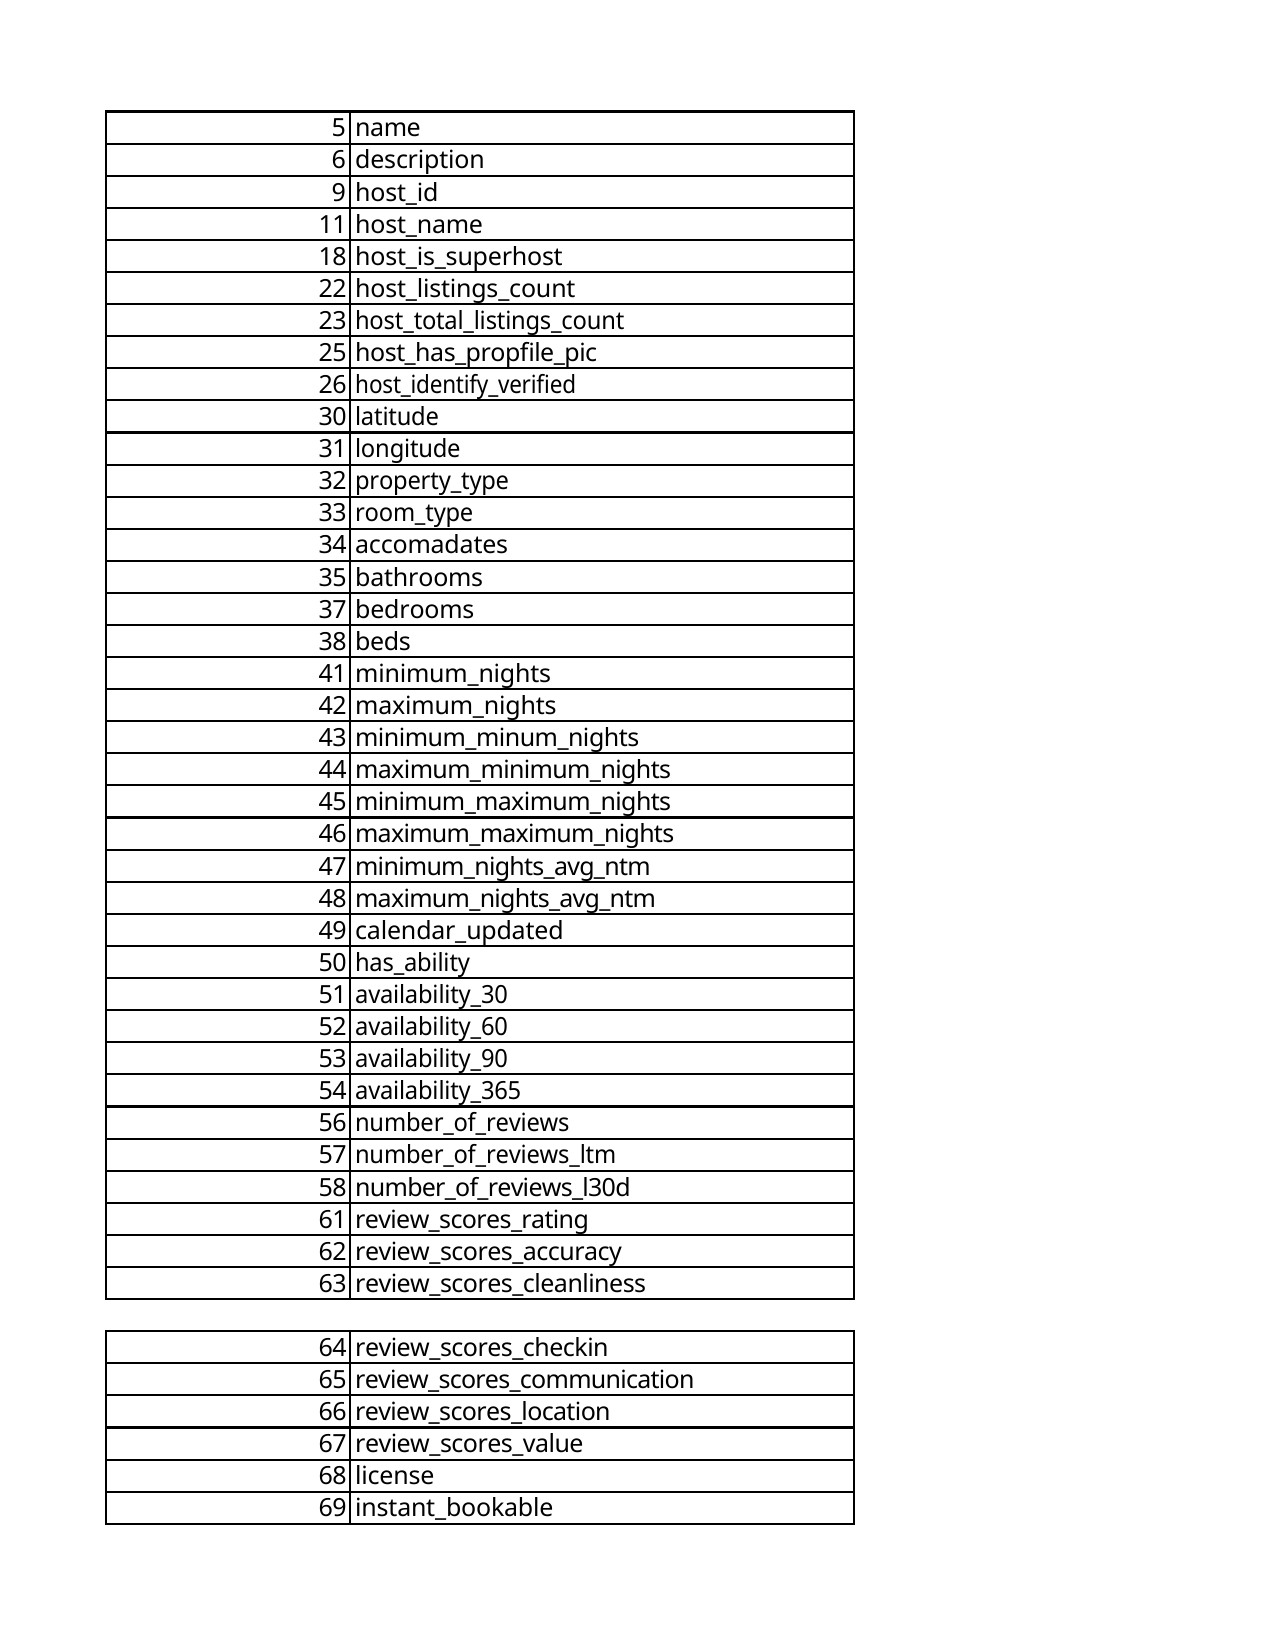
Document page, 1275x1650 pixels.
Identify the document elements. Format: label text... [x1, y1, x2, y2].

table_cell beds [351, 626, 853, 656]
table_cell review_scores_value [351, 1429, 853, 1458]
table_cell number_of_reviews [351, 1108, 853, 1137]
table_cell availability_90 [351, 1043, 853, 1073]
table_cell has_ability [351, 947, 853, 977]
table_cell minimum_nights_avg_ntm [351, 851, 853, 881]
table_cell number_of_reviews_ltm [351, 1140, 853, 1169]
table_cell 32 [107, 466, 349, 496]
table_cell bathrooms [351, 562, 853, 592]
table_cell 30 [107, 401, 349, 431]
table_cell 61 [107, 1204, 349, 1234]
table_cell 46 [107, 819, 349, 848]
table_cell 43 [107, 722, 349, 752]
table_cell maximum_nights_avg_ntm [351, 883, 853, 913]
table_cell 48 [107, 883, 349, 913]
table_cell accomadates [351, 530, 853, 560]
table_cell 58 [107, 1172, 349, 1202]
table_cell 9 [107, 177, 349, 207]
table_cell review_scores_rating [351, 1204, 853, 1234]
table_cell review_scores_communication [351, 1364, 853, 1394]
table_cell minimum_maximum_nights [351, 786, 853, 816]
table_cell review_scores_location [351, 1396, 853, 1426]
table_cell 53 [107, 1043, 349, 1073]
table_cell name [351, 113, 853, 142]
table_cell 49 [107, 915, 349, 945]
table_cell 6 [107, 145, 349, 174]
table_cell 62 [107, 1236, 349, 1266]
table_cell 33 [107, 498, 349, 528]
table_cell bedrooms [351, 594, 853, 624]
table_cell host_name [351, 209, 853, 239]
table_cell 44 [107, 754, 349, 784]
table_cell 37 [107, 594, 349, 624]
table_cell 41 [107, 658, 349, 688]
table_cell host_has_propfile_pic [351, 337, 853, 367]
table_cell 38 [107, 626, 349, 656]
table_cell 5 [107, 113, 349, 142]
table_cell host_is_superhost [351, 241, 853, 271]
table_cell host_listings_count [351, 273, 853, 303]
table_cell availability_365 [351, 1075, 853, 1105]
table_cell instant_bookable [351, 1493, 853, 1523]
table_cell 42 [107, 690, 349, 720]
table_cell 56 [107, 1108, 349, 1137]
table_cell 35 [107, 562, 349, 592]
table_cell 22 [107, 273, 349, 303]
table_cell minimum_minum_nights [351, 722, 853, 752]
table_cell maximum_minimum_nights [351, 754, 853, 784]
table_cell latitude [351, 401, 853, 431]
table_cell property_type [351, 466, 853, 496]
table_cell 63 [107, 1268, 349, 1298]
table_cell availability_30 [351, 979, 853, 1009]
table_cell 23 [107, 305, 349, 335]
table_cell 57 [107, 1140, 349, 1169]
table_cell 26 [107, 369, 349, 399]
table_cell minimum_nights [351, 658, 853, 688]
table_cell 25 [107, 337, 349, 367]
table_header 64 [107, 1332, 349, 1362]
table_cell maximum_maximum_nights [351, 819, 853, 848]
table_cell longitude [351, 434, 853, 463]
table_cell 69 [107, 1493, 349, 1523]
table_cell 66 [107, 1396, 349, 1426]
table_cell 51 [107, 979, 349, 1009]
table_cell room_type [351, 498, 853, 528]
table_cell 47 [107, 851, 349, 881]
table_cell 31 [107, 434, 349, 463]
table_cell description [351, 145, 853, 174]
table_cell 11 [107, 209, 349, 239]
table_cell 68 [107, 1461, 349, 1491]
table_header review_scores_checkin [351, 1332, 853, 1362]
table_cell 52 [107, 1011, 349, 1041]
table_cell review_scores_cleanliness [351, 1268, 853, 1298]
table_cell review_scores_accuracy [351, 1236, 853, 1266]
table_cell availability_60 [351, 1011, 853, 1041]
table_cell 34 [107, 530, 349, 560]
table_cell 54 [107, 1075, 349, 1105]
table_cell number_of_reviews_l30d [351, 1172, 853, 1202]
table_cell host_total_listings_count [351, 305, 853, 335]
table_cell license [351, 1461, 853, 1491]
table_cell host_id [351, 177, 853, 207]
table_cell 18 [107, 241, 349, 271]
table_cell host_identify_verified [351, 369, 853, 399]
table_cell 65 [107, 1364, 349, 1394]
table_cell 67 [107, 1429, 349, 1458]
table_cell calendar_updated [351, 915, 853, 945]
table_cell 45 [107, 786, 349, 816]
table_cell maximum_nights [351, 690, 853, 720]
table_cell 50 [107, 947, 349, 977]
